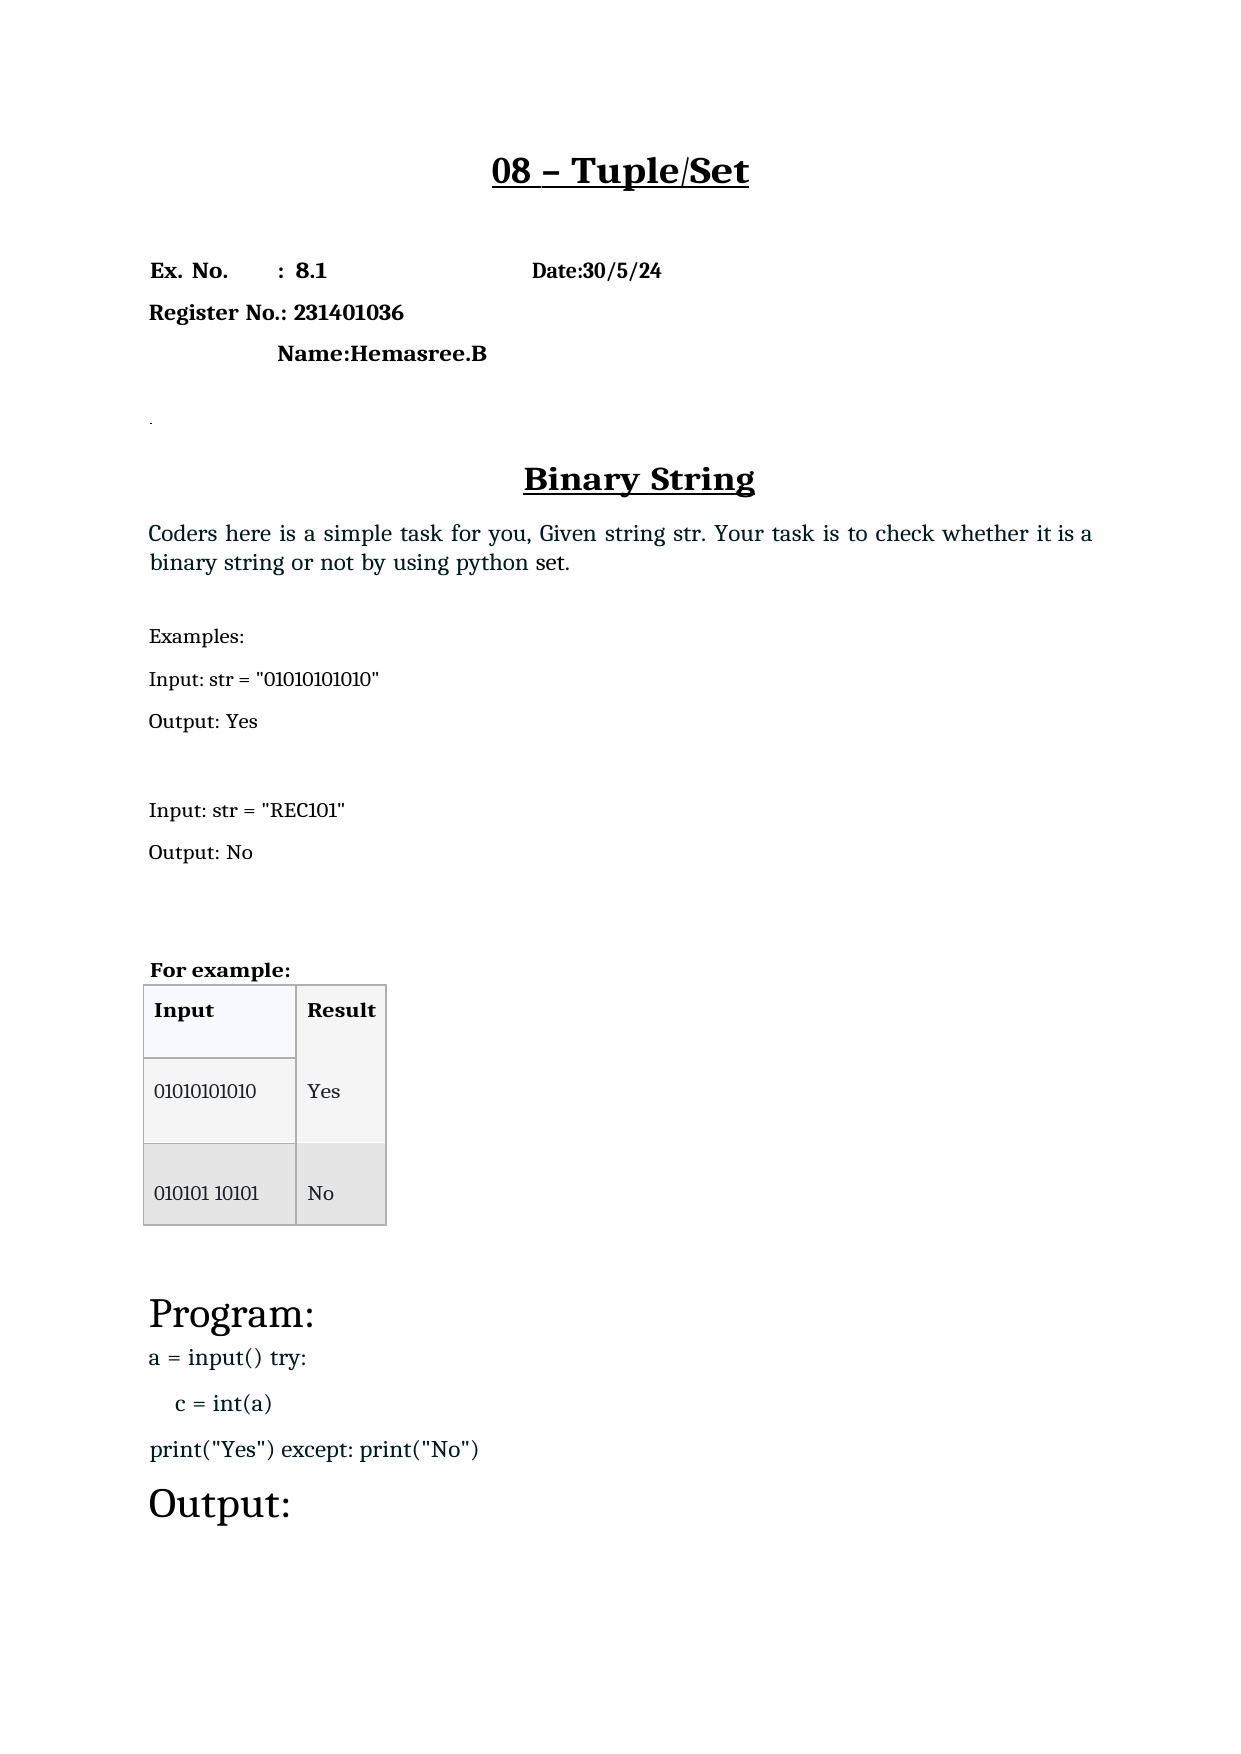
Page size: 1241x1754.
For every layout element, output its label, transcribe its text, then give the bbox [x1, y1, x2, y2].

text Examples: [148, 624, 1182, 648]
subtitle Output: [148, 1483, 1182, 1526]
text Coders here is a simple task for you, Given string str. Your task is to check whether it is a binary string or not by using python set. [148, 519, 1098, 576]
subtitle Program: [148, 1290, 1182, 1338]
table_header Result Yes [297, 986, 385, 1142]
table_cell 01010101010 [144, 1059, 295, 1142]
text Input: str = "01010101010" Output: Yes [148, 667, 410, 734]
table_header Input [144, 986, 295, 1057]
text Input: str = "REC101" Output: No [148, 799, 410, 864]
table_cell No [297, 1143, 385, 1224]
subtitle Binary String [395, 461, 883, 499]
text a = input() try: c = int(a) [148, 1343, 319, 1417]
text print("Yes") except: print("No") [149, 1436, 483, 1464]
text Ex. No. : 8.1 Date:30/5/24 Register No.: 231401036 Name:Hemasree.B [148, 258, 673, 367]
text For example: [150, 958, 1182, 982]
subtitle 08 – Tuple/Set [484, 149, 757, 192]
table_cell 010101 10101 [144, 1144, 295, 1224]
